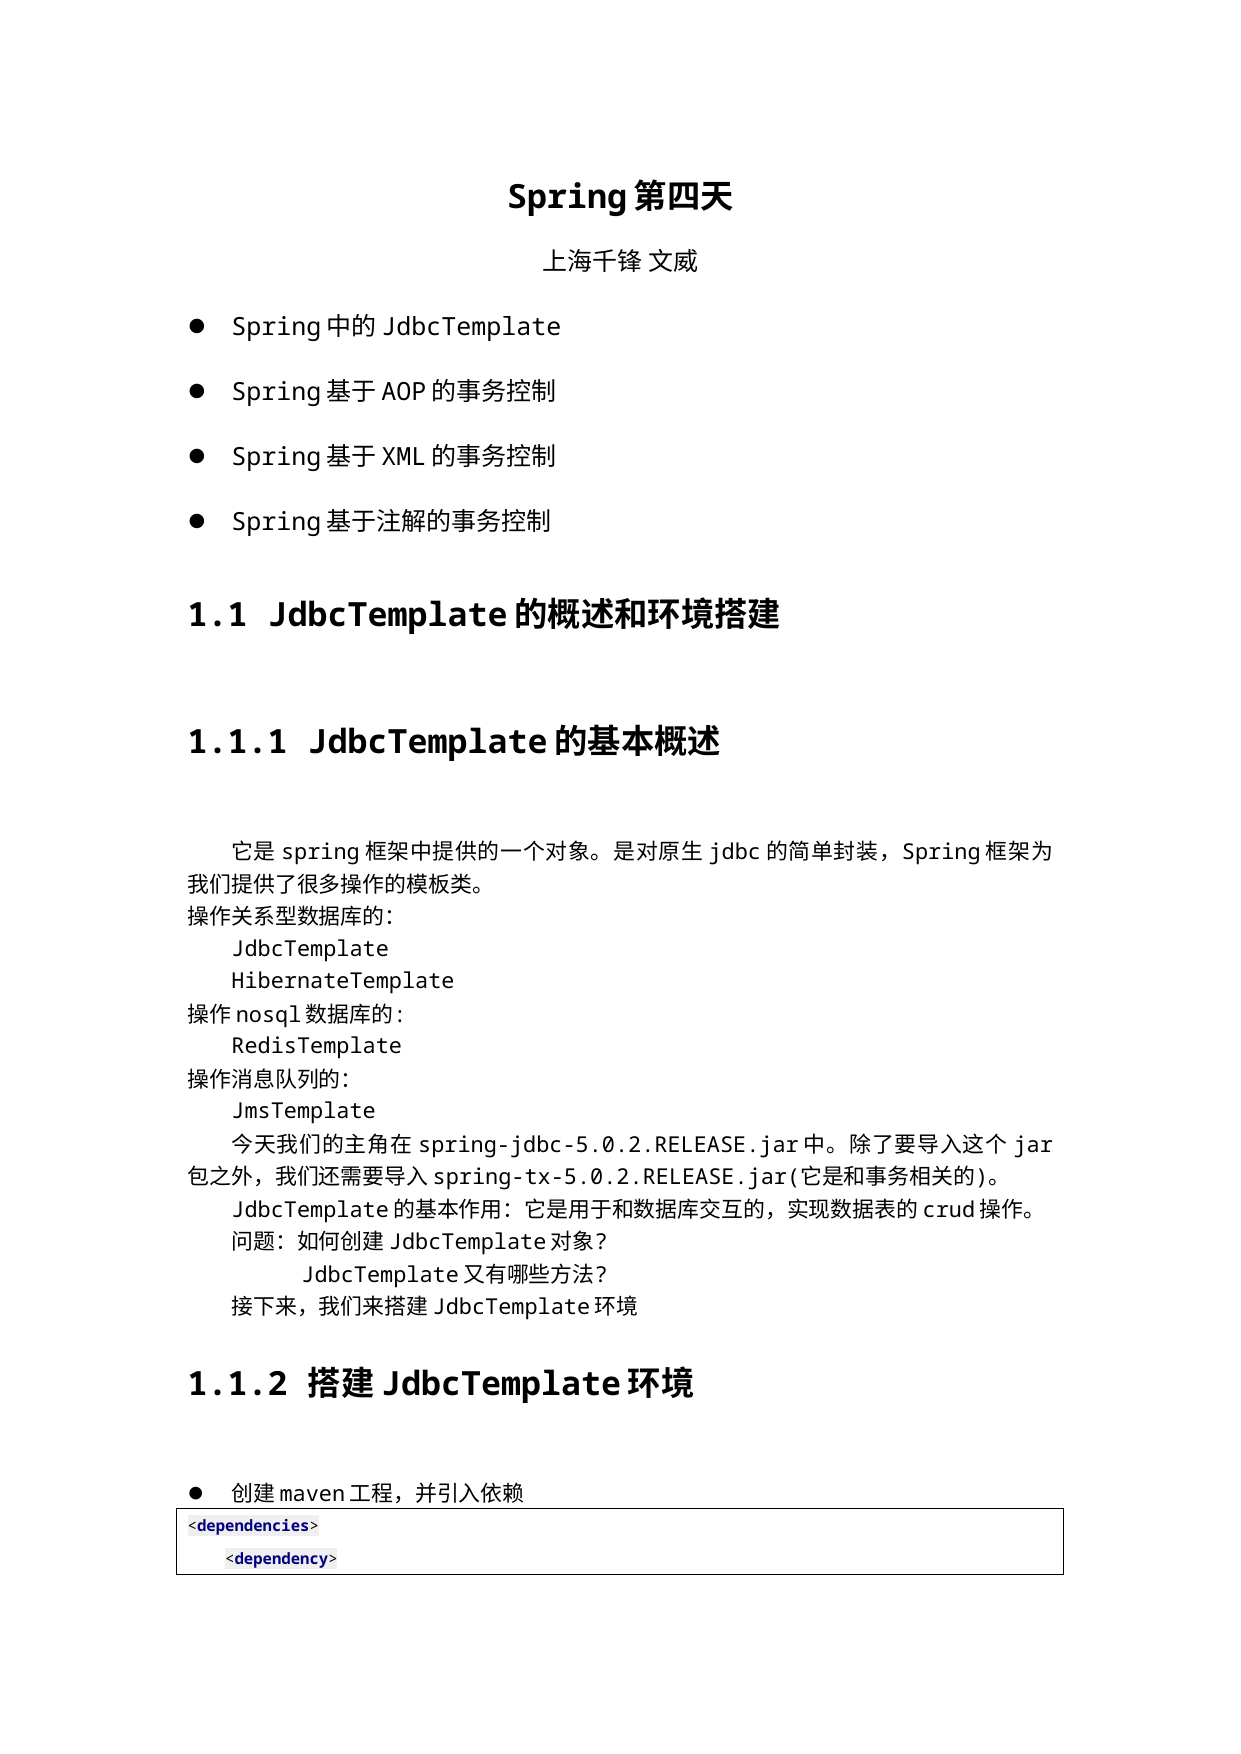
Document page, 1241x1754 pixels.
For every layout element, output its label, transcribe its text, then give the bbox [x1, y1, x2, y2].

subtitle 1.1.2 搭建JdbcTemplate环境 [187, 1348, 1053, 1413]
text Spring第四天 [187, 162, 1053, 227]
subtitle 1.1.1 JdbcTemplate的基本概述 [187, 706, 1053, 771]
subtitle 1.1 JdbcTemplate的概述和环境搭建 [187, 579, 1053, 644]
list Spring基于AOP的事务控制 [187, 357, 1053, 422]
text JdbcTemplate [187, 931, 1053, 964]
text 接下来，我们来搭建JdbcTemplate环境 [187, 1289, 1053, 1321]
text 它是spring框架中提供的一个对象。是对原生jdbc的简单封装，Spring框架为我们提供了很多操作的模板类。 [187, 834, 1053, 899]
text 操作nosql数据库的: [187, 996, 1053, 1029]
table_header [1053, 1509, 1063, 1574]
text 问题：如何创建JdbcTemplate对象? [187, 1224, 1053, 1256]
list 创建maven工程，并引入依赖 [187, 1476, 1053, 1508]
text 操作关系型数据库的： [187, 899, 1053, 931]
text HibernateTemplate [187, 964, 1053, 996]
list Spring中的JdbcTemplate [187, 292, 1053, 357]
text JdbcTemplate的基本作用：它是用于和数据库交互的，实现数据表的crud操作。 [187, 1191, 1053, 1224]
list Spring基于XML的事务控制 [187, 422, 1053, 487]
text 今天我们的主角在spring-jdbc-5.0.2.RELEASE.jar中。除了要导入这个jar包之外，我们还需要导入spring-tx-5.0.2.RELEASE.jar(它是和事务相关的)。 [187, 1126, 1053, 1191]
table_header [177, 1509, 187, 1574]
text JdbcTemplate又有哪些方法? [187, 1256, 1053, 1289]
text JmsTemplate [187, 1094, 1053, 1126]
text RedisTemplate [187, 1029, 1053, 1061]
text 操作消息队列的： [187, 1061, 1053, 1094]
text 上海千锋 文威 [187, 227, 1053, 292]
list Spring基于注解的事务控制 [187, 487, 1053, 552]
